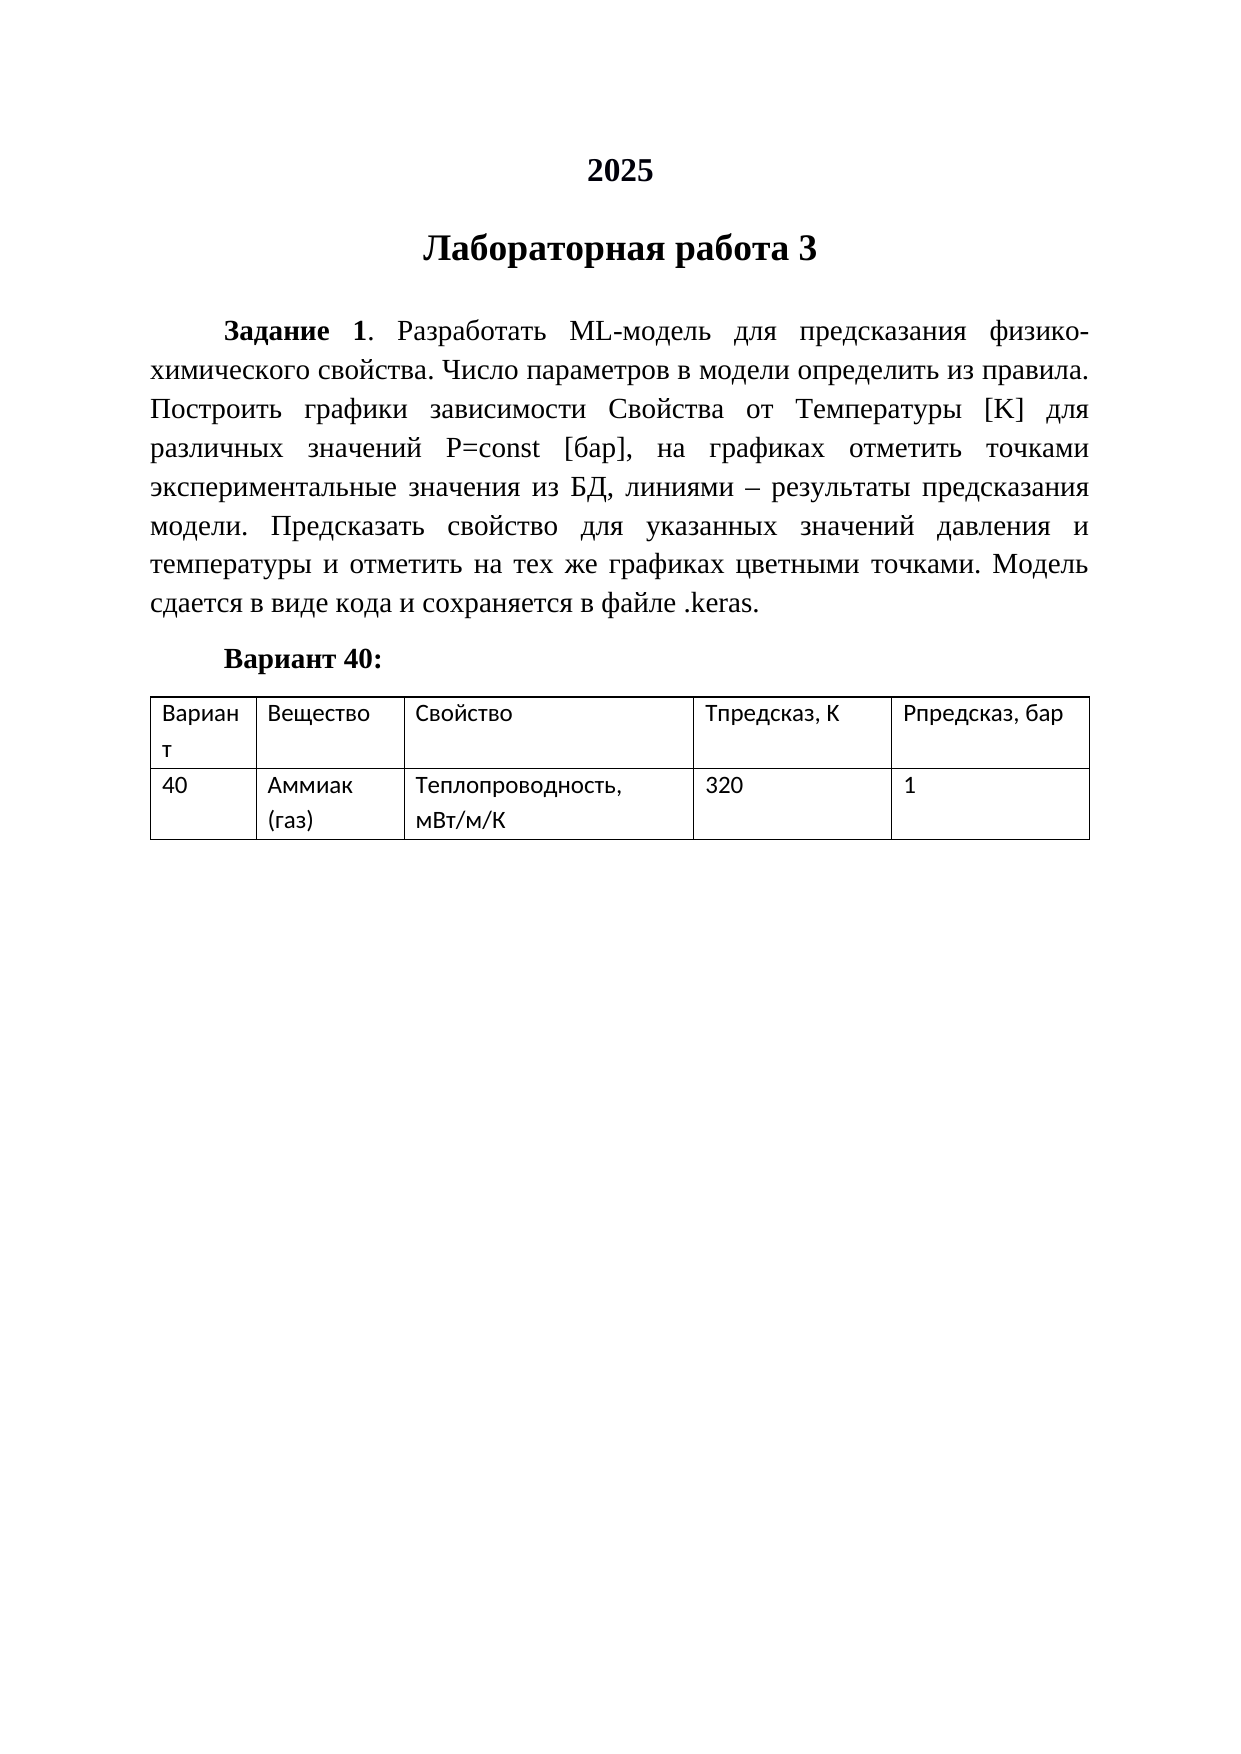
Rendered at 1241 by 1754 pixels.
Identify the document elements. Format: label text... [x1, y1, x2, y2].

text Задание 1. Разработать ML-модель для предсказания физико-химического свойства. Число параметров в модели определить из правила. Построить графики зависимости Свойства от Температуры [K] для различных значений P=const [бар], на графиках отметить точками экспериментальные значения из БД, линиями – результаты предсказания модели. Предсказать свойство для указанных значений давления и температуры и отметить на тех же графиках цветными точками. Модель сдается в виде кода и сохраняется в файле .keras. [150, 313, 1090, 619]
table_header Pпредсказ, бар [892, 698, 1089, 768]
table_cell 320 [694, 769, 891, 839]
table_cell Аммиак (газ) [257, 769, 404, 839]
table_header Вещество [257, 698, 404, 768]
text Вариант 40: [150, 641, 1090, 674]
table_header Свойство [405, 698, 693, 768]
table_header Tпредсказ, K [694, 698, 891, 768]
table_cell Теплопроводность, мВт/м/К [405, 769, 693, 839]
table_cell 40 [151, 769, 256, 839]
table_header Вариант [151, 698, 256, 768]
text 2025 [150, 150, 1090, 188]
table_cell 1 [892, 769, 1089, 839]
subtitle Лабораторная работа 3 [150, 226, 1090, 269]
